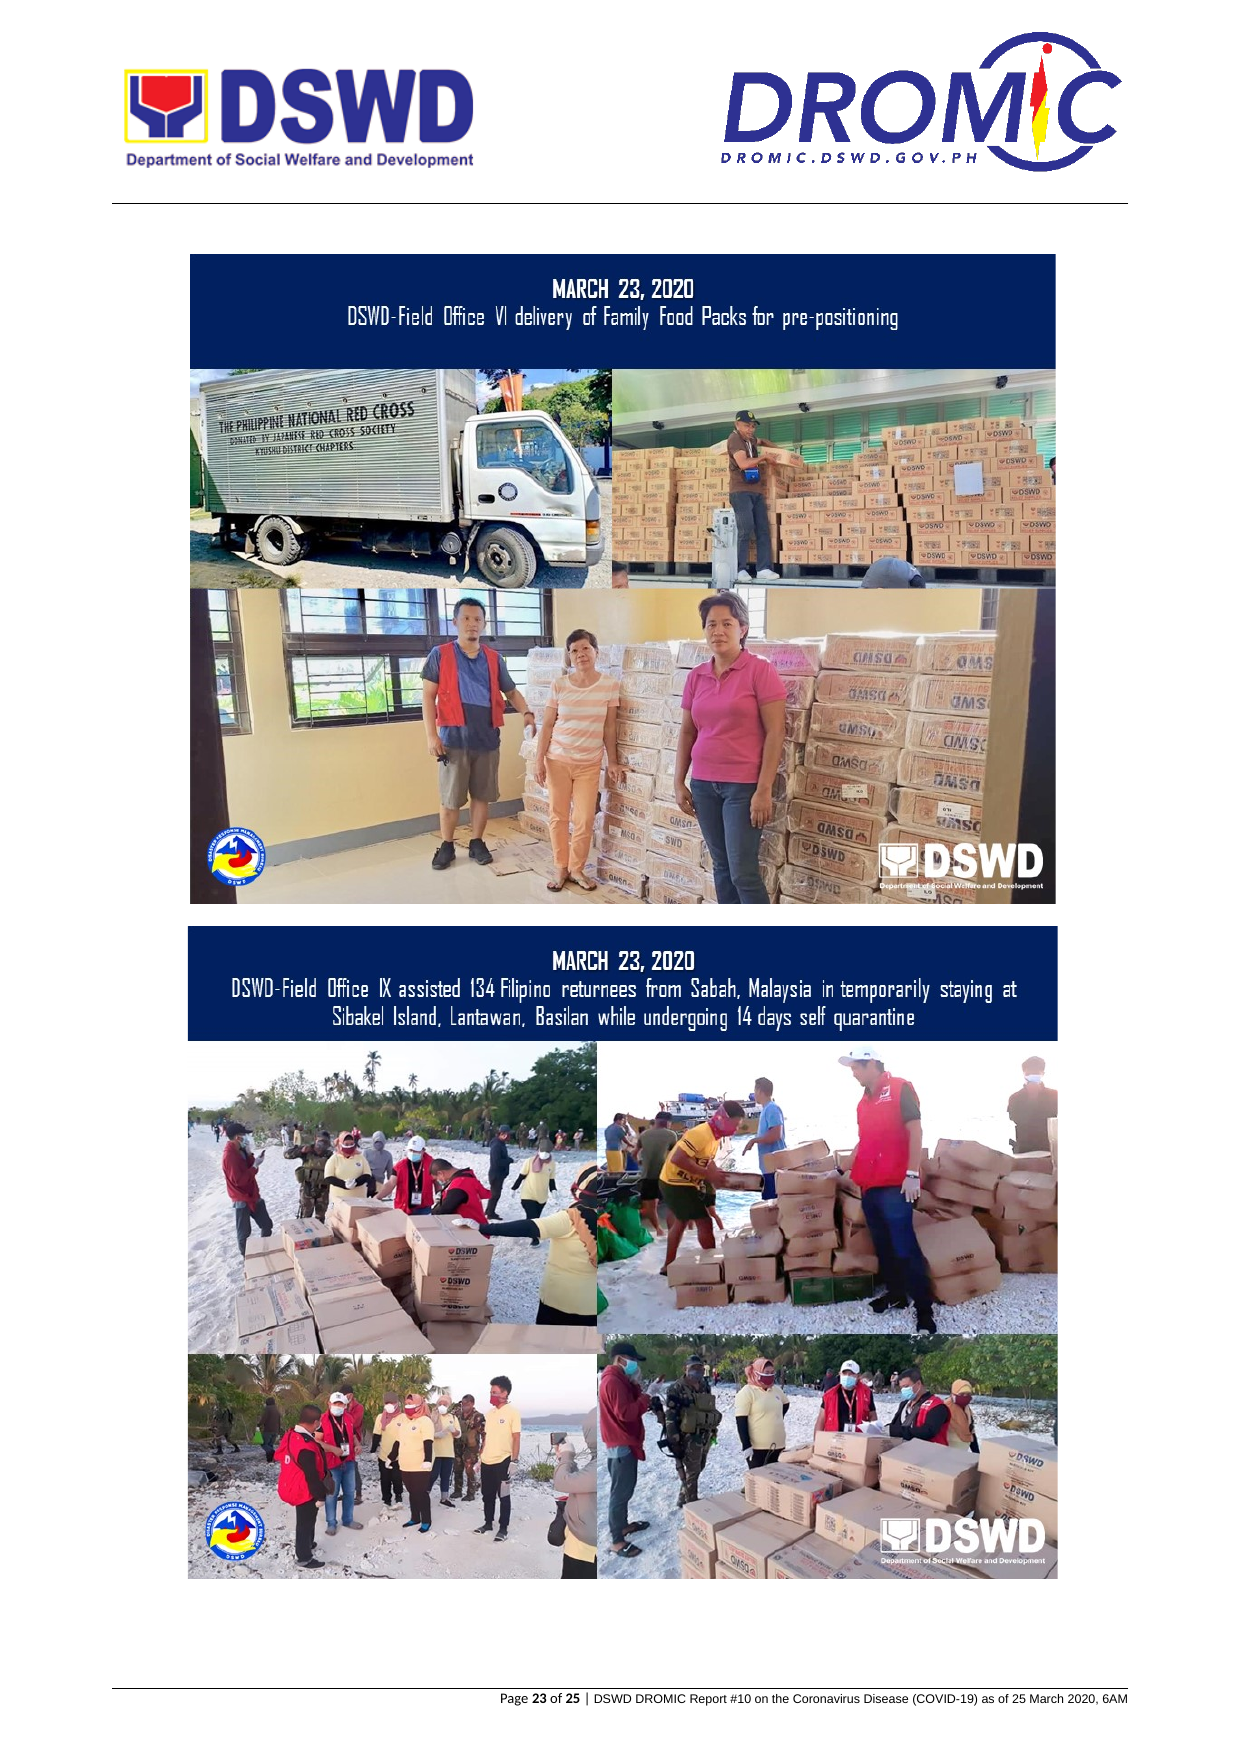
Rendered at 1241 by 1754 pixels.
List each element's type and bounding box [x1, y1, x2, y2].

picture [676, 31, 1162, 172]
picture [112, 65, 487, 173]
picture [190, 254, 1056, 904]
picture [187, 926, 1058, 1579]
